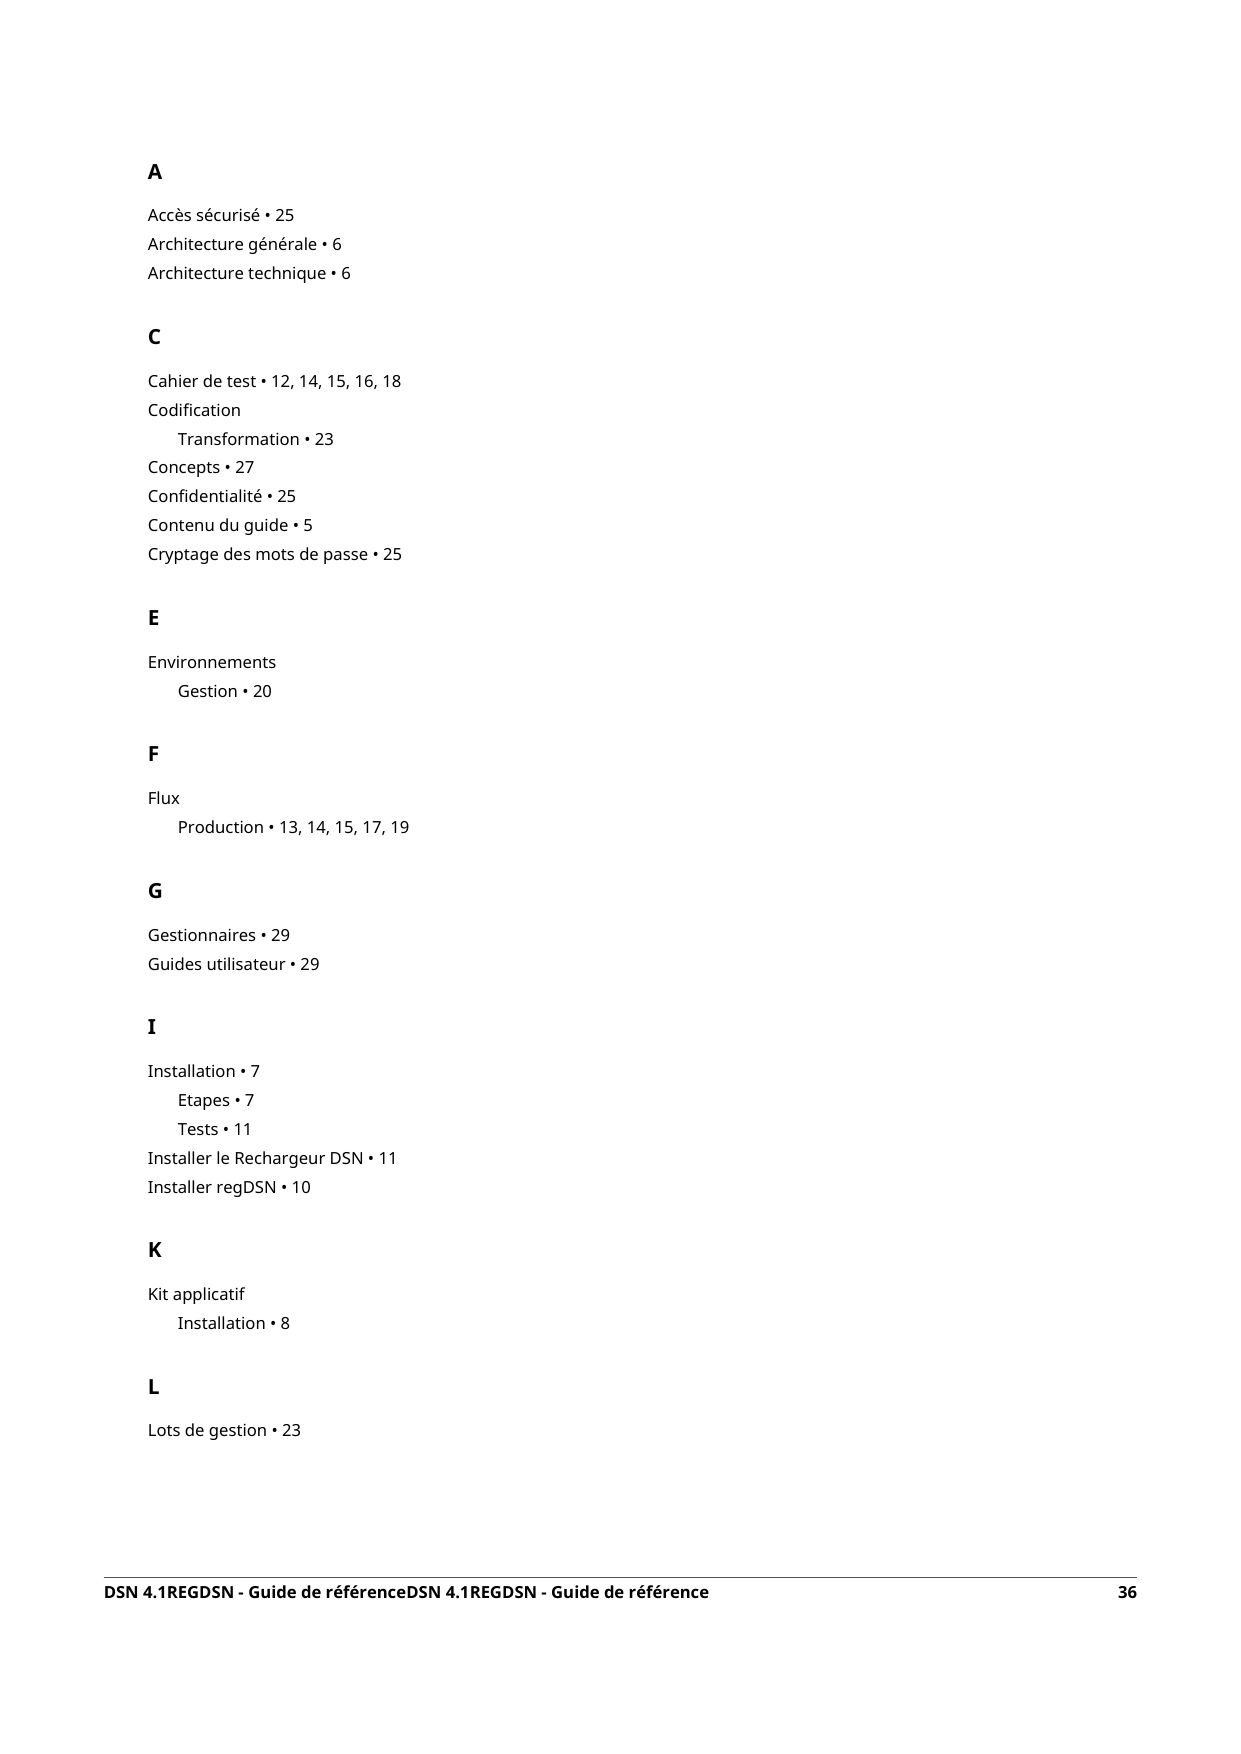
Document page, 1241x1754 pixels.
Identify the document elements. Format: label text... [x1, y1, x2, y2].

text Installer regDSN • 10 [148, 1175, 1092, 1198]
text Installation • 7 [148, 1059, 1092, 1082]
text Lots de gestion • 23 [148, 1419, 1092, 1442]
text Production • 13, 14, 15, 17, 19 [178, 816, 1092, 838]
subtitle L [148, 1372, 1092, 1400]
text Architecture générale • 6 [148, 233, 1092, 256]
text Tests • 11 [178, 1117, 1092, 1140]
text Gestion • 20 [178, 679, 1092, 702]
text Kit applicatif [148, 1283, 1092, 1305]
subtitle F [148, 739, 1092, 768]
text Guides utilisateur • 29 [148, 952, 1092, 975]
subtitle I [148, 1012, 1092, 1041]
subtitle E [148, 603, 1092, 632]
text Installer le Rechargeur DSN • 11 [148, 1146, 1092, 1169]
subtitle A [148, 157, 1092, 185]
text Installation • 8 [178, 1312, 1092, 1334]
text Cahier de test • 12, 14, 15, 16, 18 [148, 369, 1092, 392]
subtitle K [148, 1236, 1092, 1264]
text Cryptage des mots de passe • 25 [148, 543, 1092, 566]
text Concepts • 27 [148, 456, 1092, 479]
text Environnements [148, 650, 1092, 673]
text Flux [148, 787, 1092, 809]
text Architecture technique • 6 [148, 262, 1092, 284]
text Codification [148, 398, 1092, 421]
text Etapes • 7 [178, 1088, 1092, 1111]
subtitle C [148, 322, 1092, 351]
subtitle G [148, 876, 1092, 904]
text Contenu du guide • 5 [148, 514, 1092, 537]
text Gestionnaires • 29 [148, 923, 1092, 946]
text Confidentialité • 25 [148, 485, 1092, 508]
text Accès sécurisé • 25 [148, 204, 1092, 227]
text Transformation • 23 [178, 427, 1092, 450]
